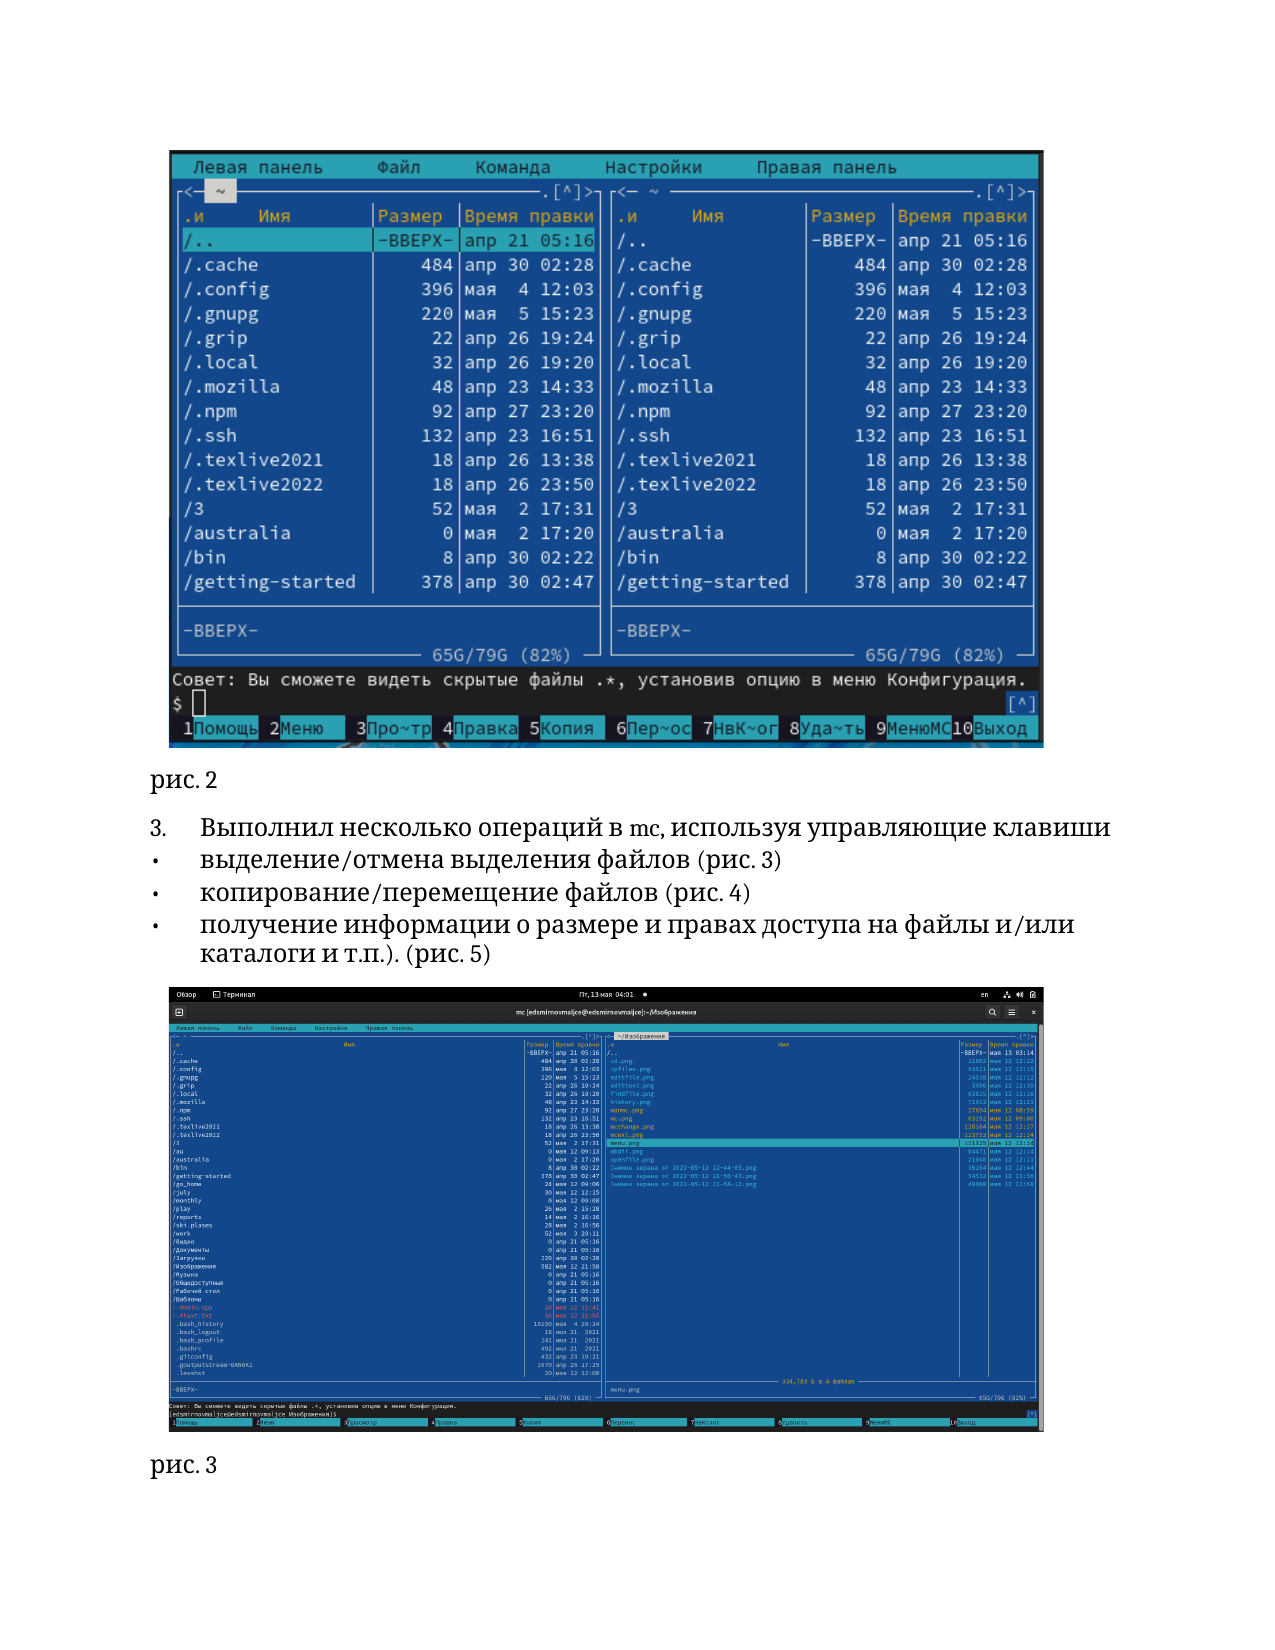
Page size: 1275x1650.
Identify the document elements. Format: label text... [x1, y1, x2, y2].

list выделение/отмена выделения файлов (рис. 3) [150, 846, 1125, 875]
text рис. 2 [150, 766, 1125, 795]
picture [168, 987, 1044, 1432]
text рис. 3 [150, 1451, 1125, 1479]
list получение информации о размере и правах доступа на файлы и/или каталоги и т.п.). (рис. 5) [150, 911, 1125, 969]
list копирование/перемещение файлов (рис. 4) [150, 879, 1125, 908]
picture [168, 150, 1044, 748]
list Выполнил несколько операций в mc, используя управляющие клавиши [150, 814, 1125, 843]
